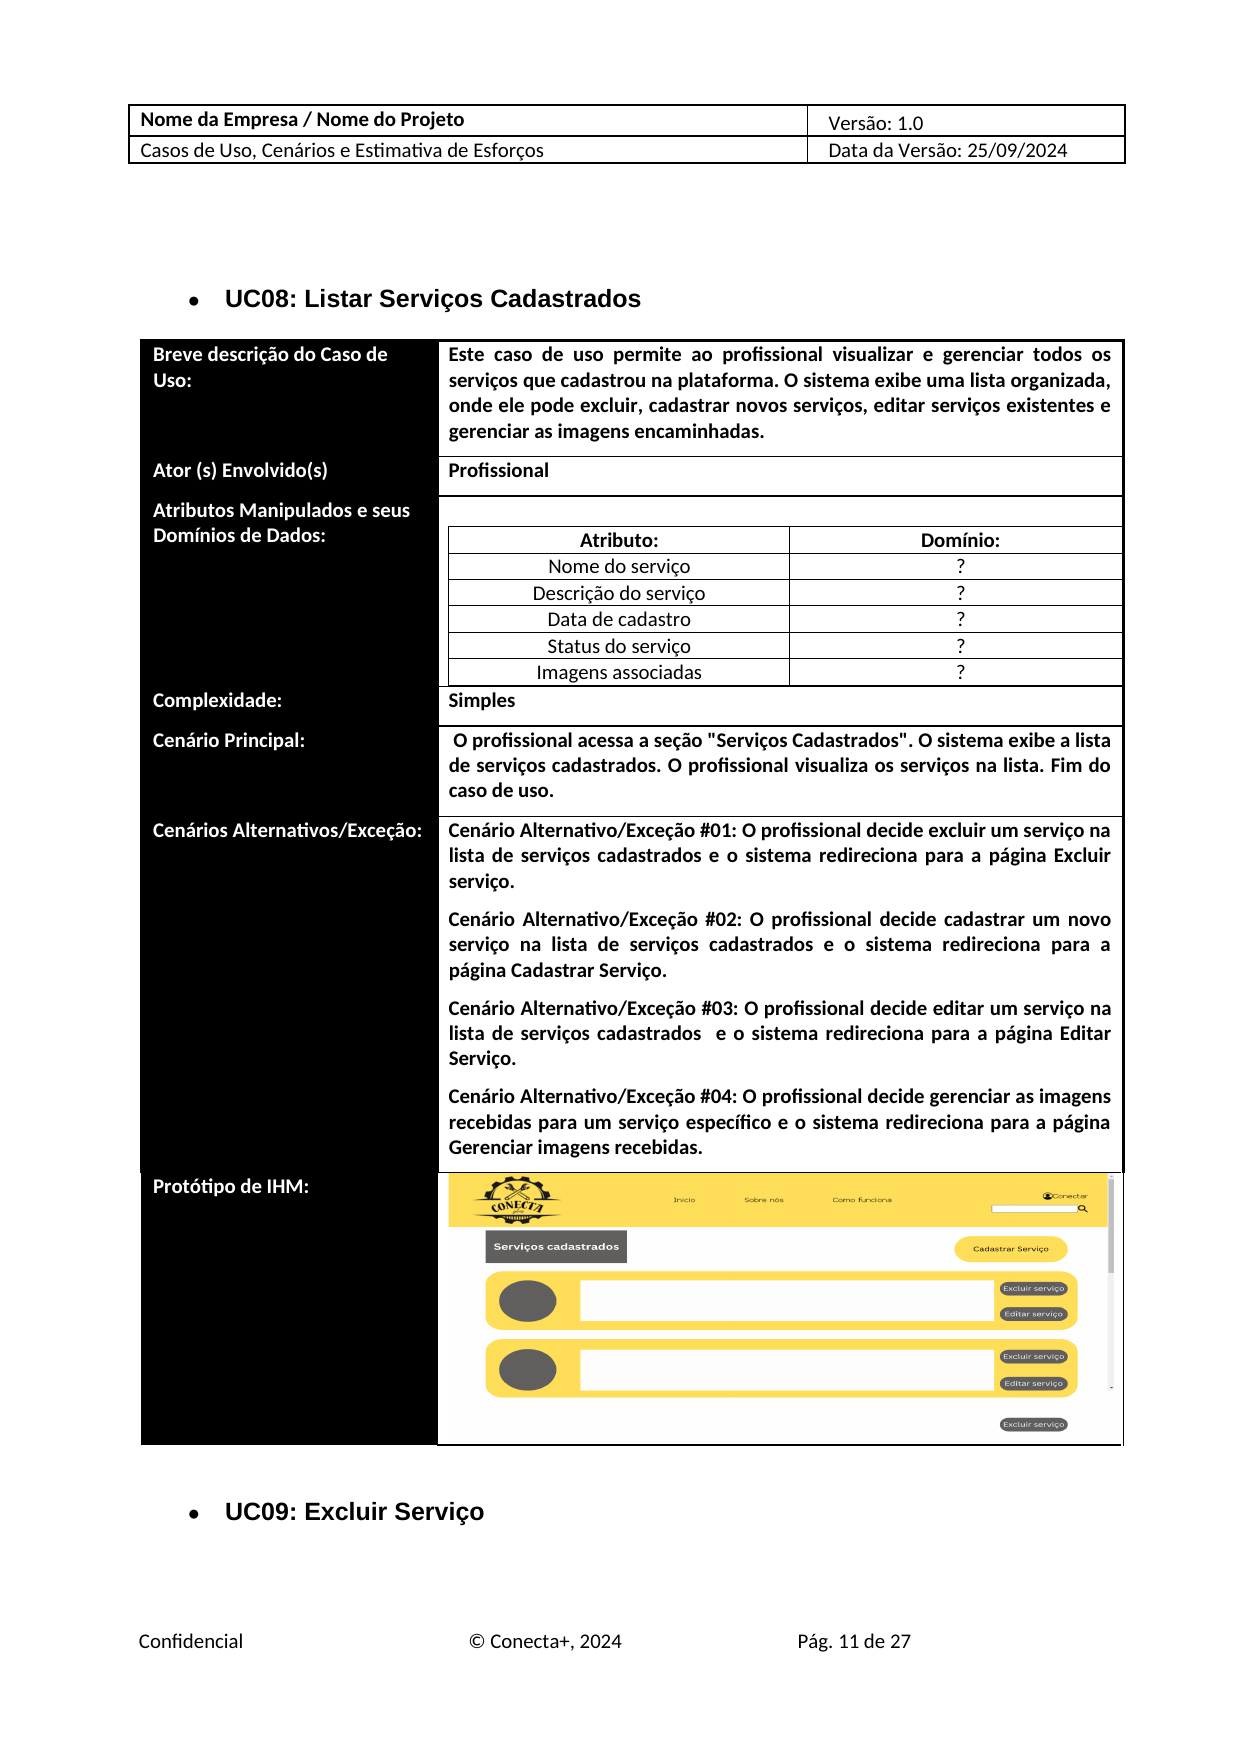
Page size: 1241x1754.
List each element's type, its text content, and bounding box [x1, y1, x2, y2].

table_cell [1114, 1172, 1123, 1444]
table_cell [438, 1173, 448, 1444]
table_cell Complexidade: [143, 687, 436, 725]
table_cell Ator (s) Envolvido(s) [143, 457, 436, 495]
table_cell [142, 1211, 437, 1444]
table_cell [439, 497, 1122, 686]
table_cell Cenários Alternativos/Exceção: [143, 817, 436, 1172]
table_cell Profissional [439, 457, 1122, 495]
table_cell Cenário Principal: [143, 727, 436, 816]
table_header Este caso de uso permite ao profissional visualizar e gerenciar todos os serviços que cadastrou na plataforma. O sistema exibe uma lista organizada, onde ele pode excluir, cadastrar novos serviços, editar serviços existentes e gerenciar as imagens encaminhadas. [439, 342, 1122, 456]
table_cell Cenário Alternativo/Exceção #01: O profissional decide excluir um serviço na lista de serviços cadastrados e o sistema redireciona para a página Excluir serviço. Cenário Alternativo/Exceção #02: O profissional decide cadastrar um novo serviço na lista de serviços cadastrados e o sistema redireciona para a página Cadastrar Serviço. Cenário Alternativo/Exceção #03: O profissional decide editar um serviço na lista de serviços cadastrados e o sistema redireciona para a página Editar Serviço. Cenário Alternativo/Exceção #04: O profissional decide gerenciar as imagens recebidas para um serviço específico e o sistema redireciona para a página Gerenciar imagens recebidas. [439, 817, 1122, 1172]
table_cell Atributos Manipulados e seus Domínios de Dados: [143, 497, 436, 686]
table_header Breve descrição do Caso de Uso: [143, 342, 436, 456]
table_cell Protótipo de IHM: [142, 1172, 437, 1211]
list UC08: Listar Serviços Cadastrados [187, 284, 1090, 313]
table_cell O profissional acessa a seção "Serviços Cadastrados". O sistema exibe a lista de serviços cadastrados. O profissional visualiza os serviços na lista. Fim do caso de uso. [439, 727, 1122, 816]
table_cell Simples [439, 687, 1122, 725]
picture [448, 1173, 1114, 1444]
list UC09: Excluir Serviço [187, 1496, 1090, 1525]
